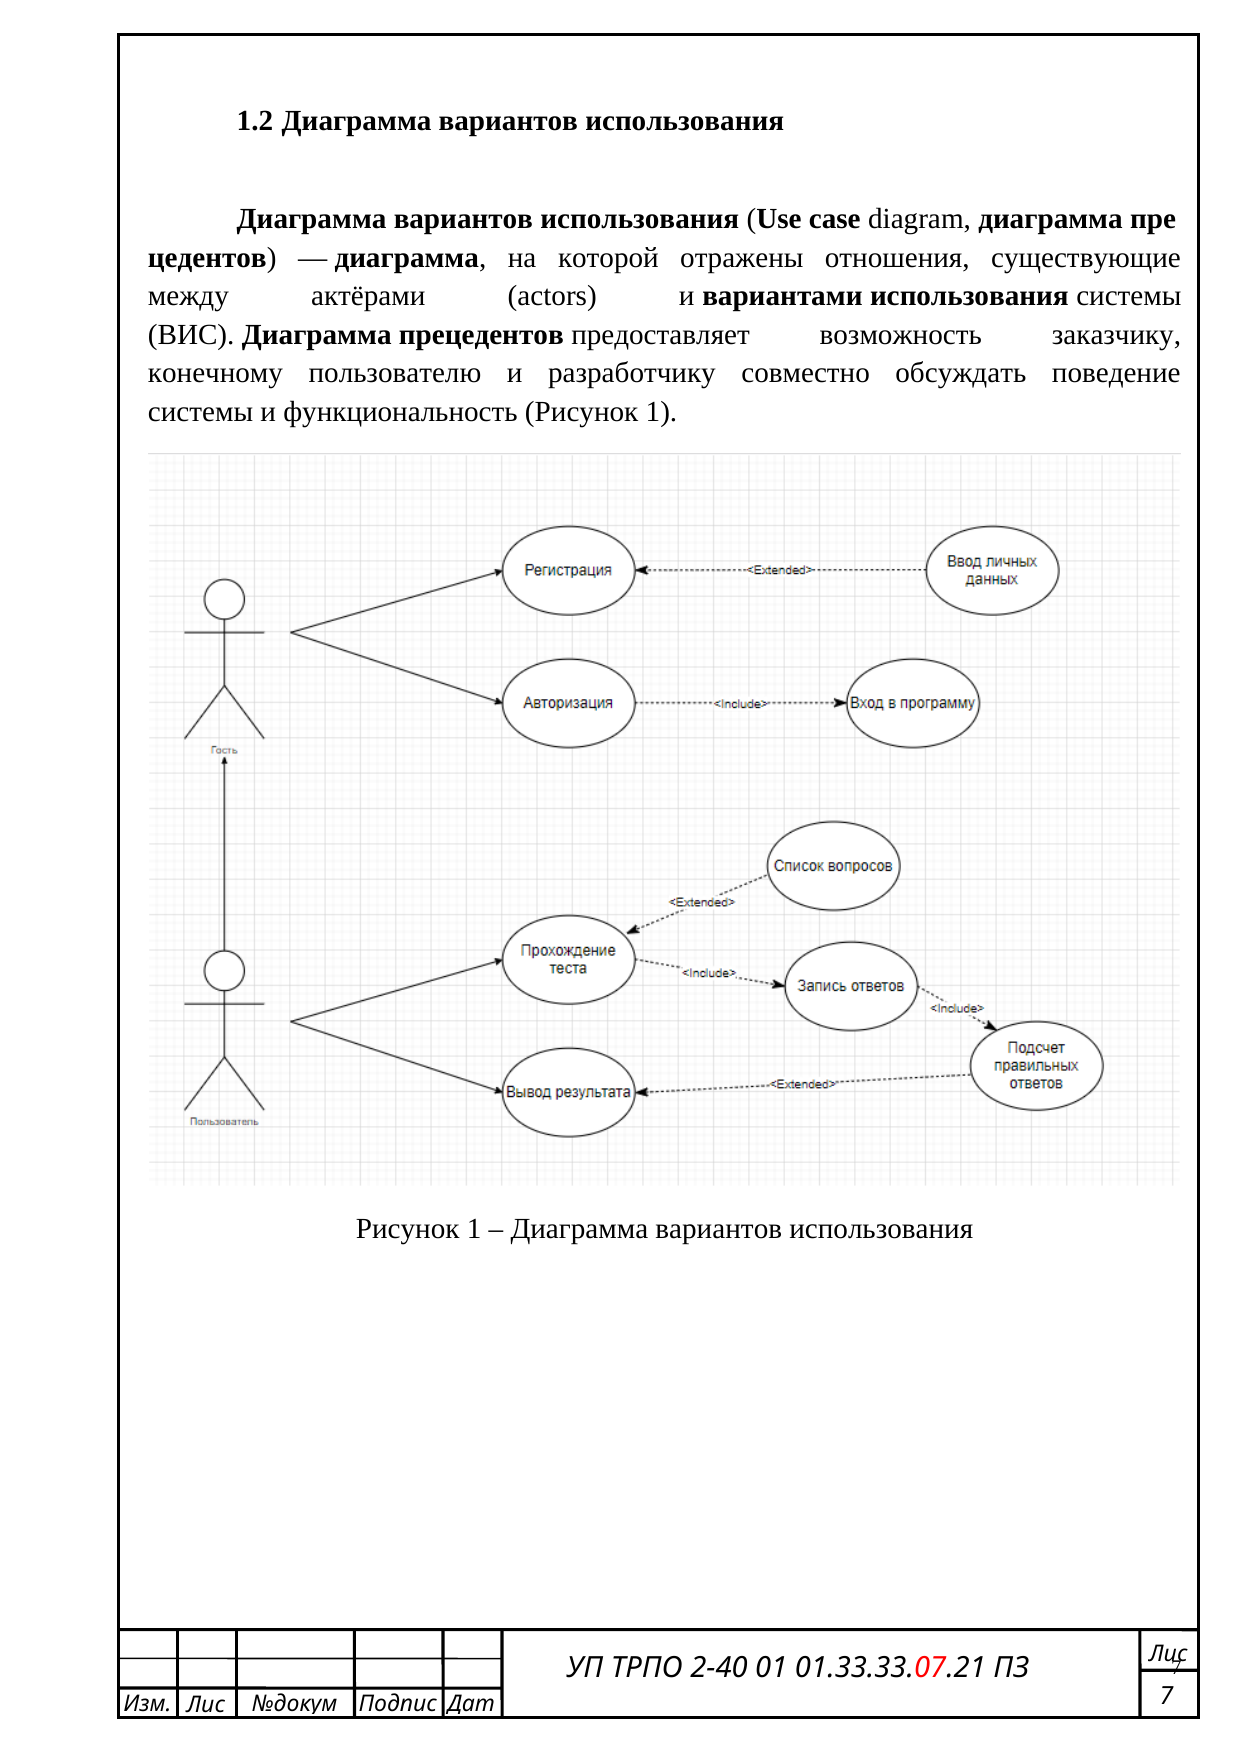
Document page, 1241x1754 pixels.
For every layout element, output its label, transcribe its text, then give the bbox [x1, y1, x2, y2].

picture [148, 453, 1181, 1187]
text Рисунок 1 – Диаграмма вариантов использования [148, 1211, 1181, 1245]
list Диаграмма вариантов использования [236, 103, 1181, 137]
text Диаграмма вариантов использования (Use case diagram, диаграмма прецедентов) — диаграмма, на которой отражены отношения, существующие между актёрами (actors) и вариантами использования системы (ВИС). Диаграмма прецедентов предоставляет возможность заказчику, конечному пользователю и разработчику совместно обсуждать поведение системы и функциональность (Рисунок 1). [148, 201, 1181, 428]
